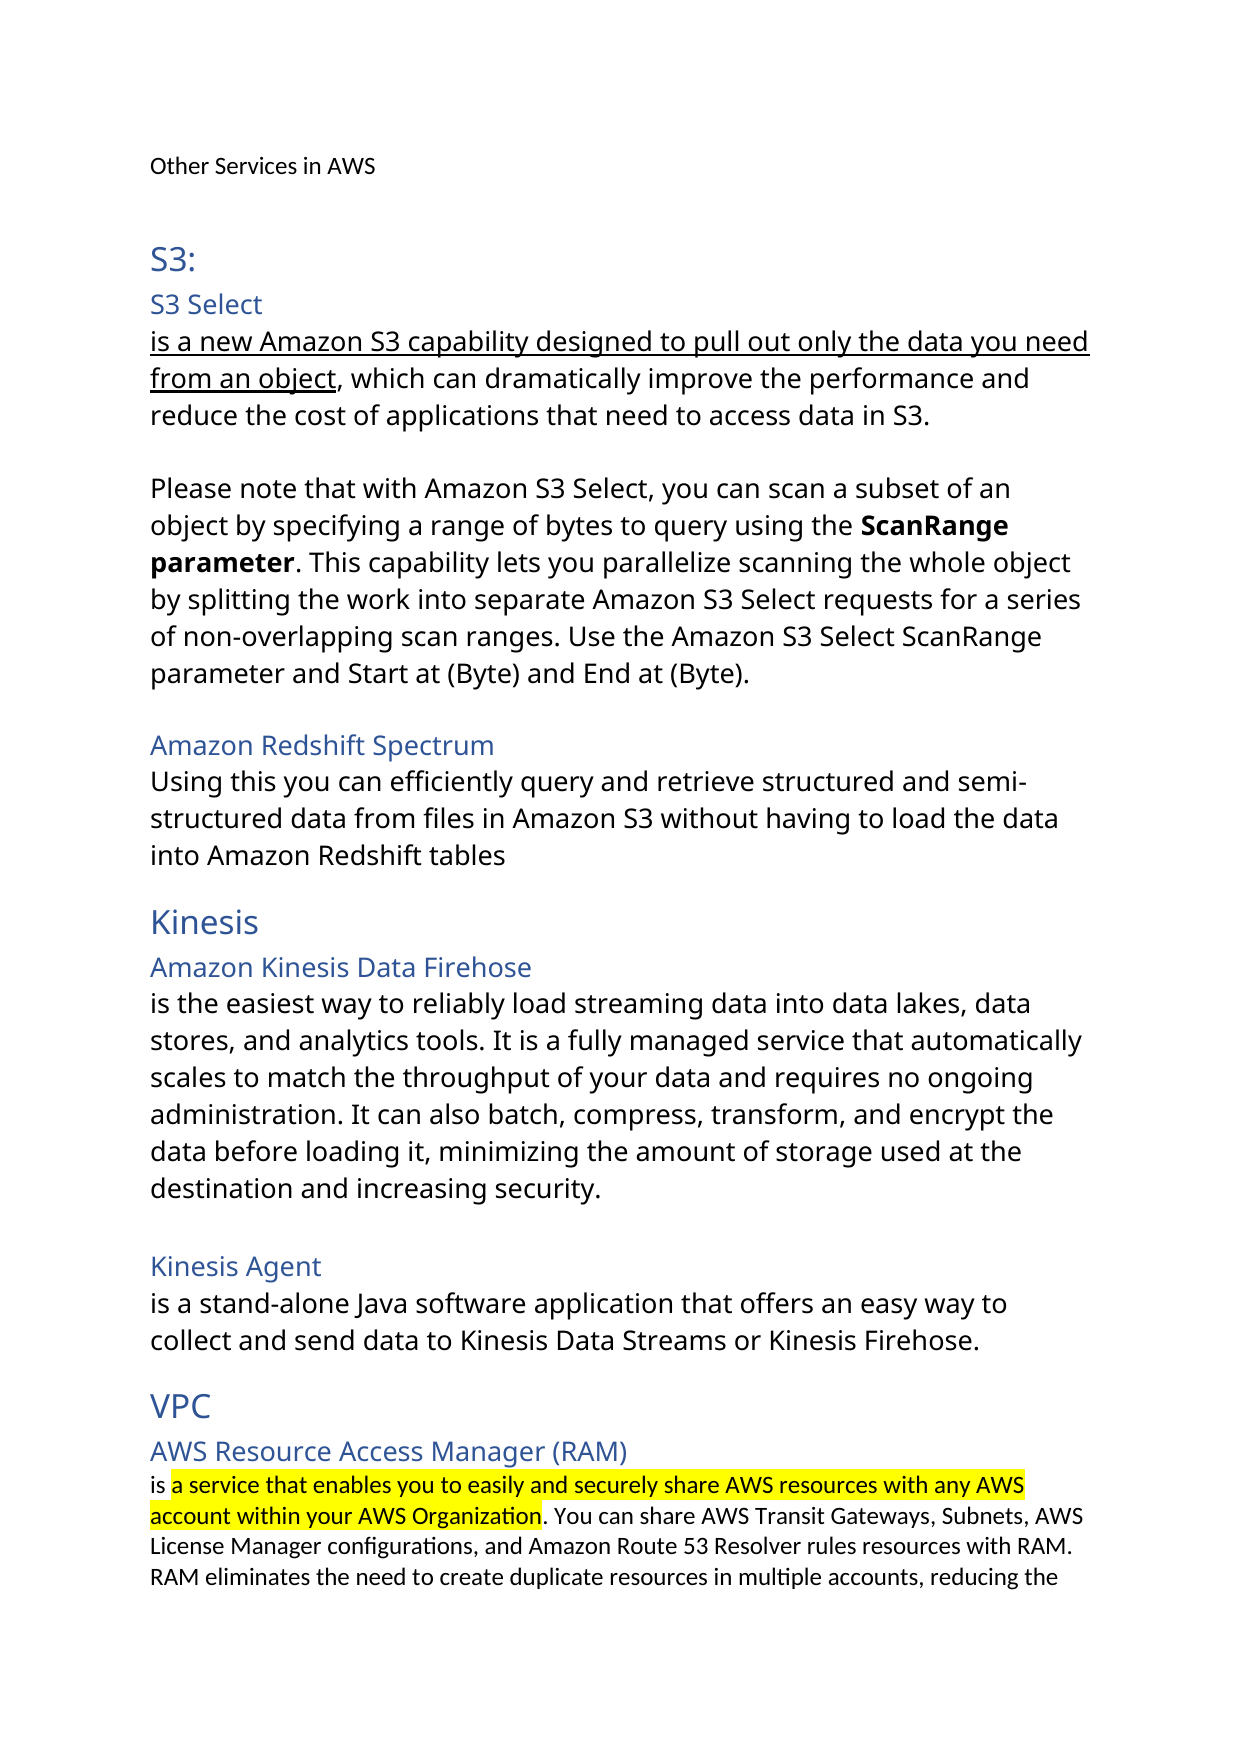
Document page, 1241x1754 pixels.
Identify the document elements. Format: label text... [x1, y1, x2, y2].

subtitle Amazon Redshift Spectrum Using this you can efficiently query and retrieve structured and semi-structured data from files in Amazon S3 without having to load the data into Amazon Redshift tables [150, 726, 1090, 873]
subtitle AWS Resource Access Manager (RAM) [150, 1432, 1090, 1469]
subtitle S3: [150, 236, 1090, 281]
text Please note that with Amazon S3 Select, you can scan a subset of an object by specifying a range of bytes to query using the ScanRange parameter. This capability lets you parallelize scanning the whole object by splitting the work into separate Amazon S3 Select requests for a series of non-overlapping scan ranges. Use the Amazon S3 Select ScanRange parameter and Start at (Byte) and End at (Byte). [150, 470, 1090, 722]
text is a stand-alone Java software application that offers an easy way to collect and send data to Kinesis Data Streams or Kinesis Firehose. [150, 1284, 1090, 1358]
text is the easiest way to reliably load streaming data into data lakes, data stores, and analytics tools. It is a fully managed service that automatically scales to match the throughput of your data and requires no ongoing administration. It can also batch, compress, transform, and encrypt the data before loading it, minimizing the amount of storage used at the destination and increasing security. [150, 985, 1090, 1206]
text is a new Amazon S3 capability designed to pull out only the data you need from an object, which can dramatically improve the performance and reduce the cost of applications that need to access data in S3. [150, 356, 1090, 433]
subtitle Amazon Kinesis Data Firehose [150, 948, 1090, 985]
subtitle Kinesis [150, 898, 1090, 944]
subtitle VPC [150, 1383, 1090, 1428]
subtitle S3 Select [150, 286, 1090, 322]
text Other Services in AWS [150, 150, 1090, 181]
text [150, 1469, 1090, 1591]
text is a new Amazon S3 capability designed to pull out only the data you need from an object, which can dramatically improve the performance and reduce the cost of applications that need to access data in S3. [150, 322, 1090, 354]
subtitle Kinesis Agent [150, 1247, 1090, 1284]
